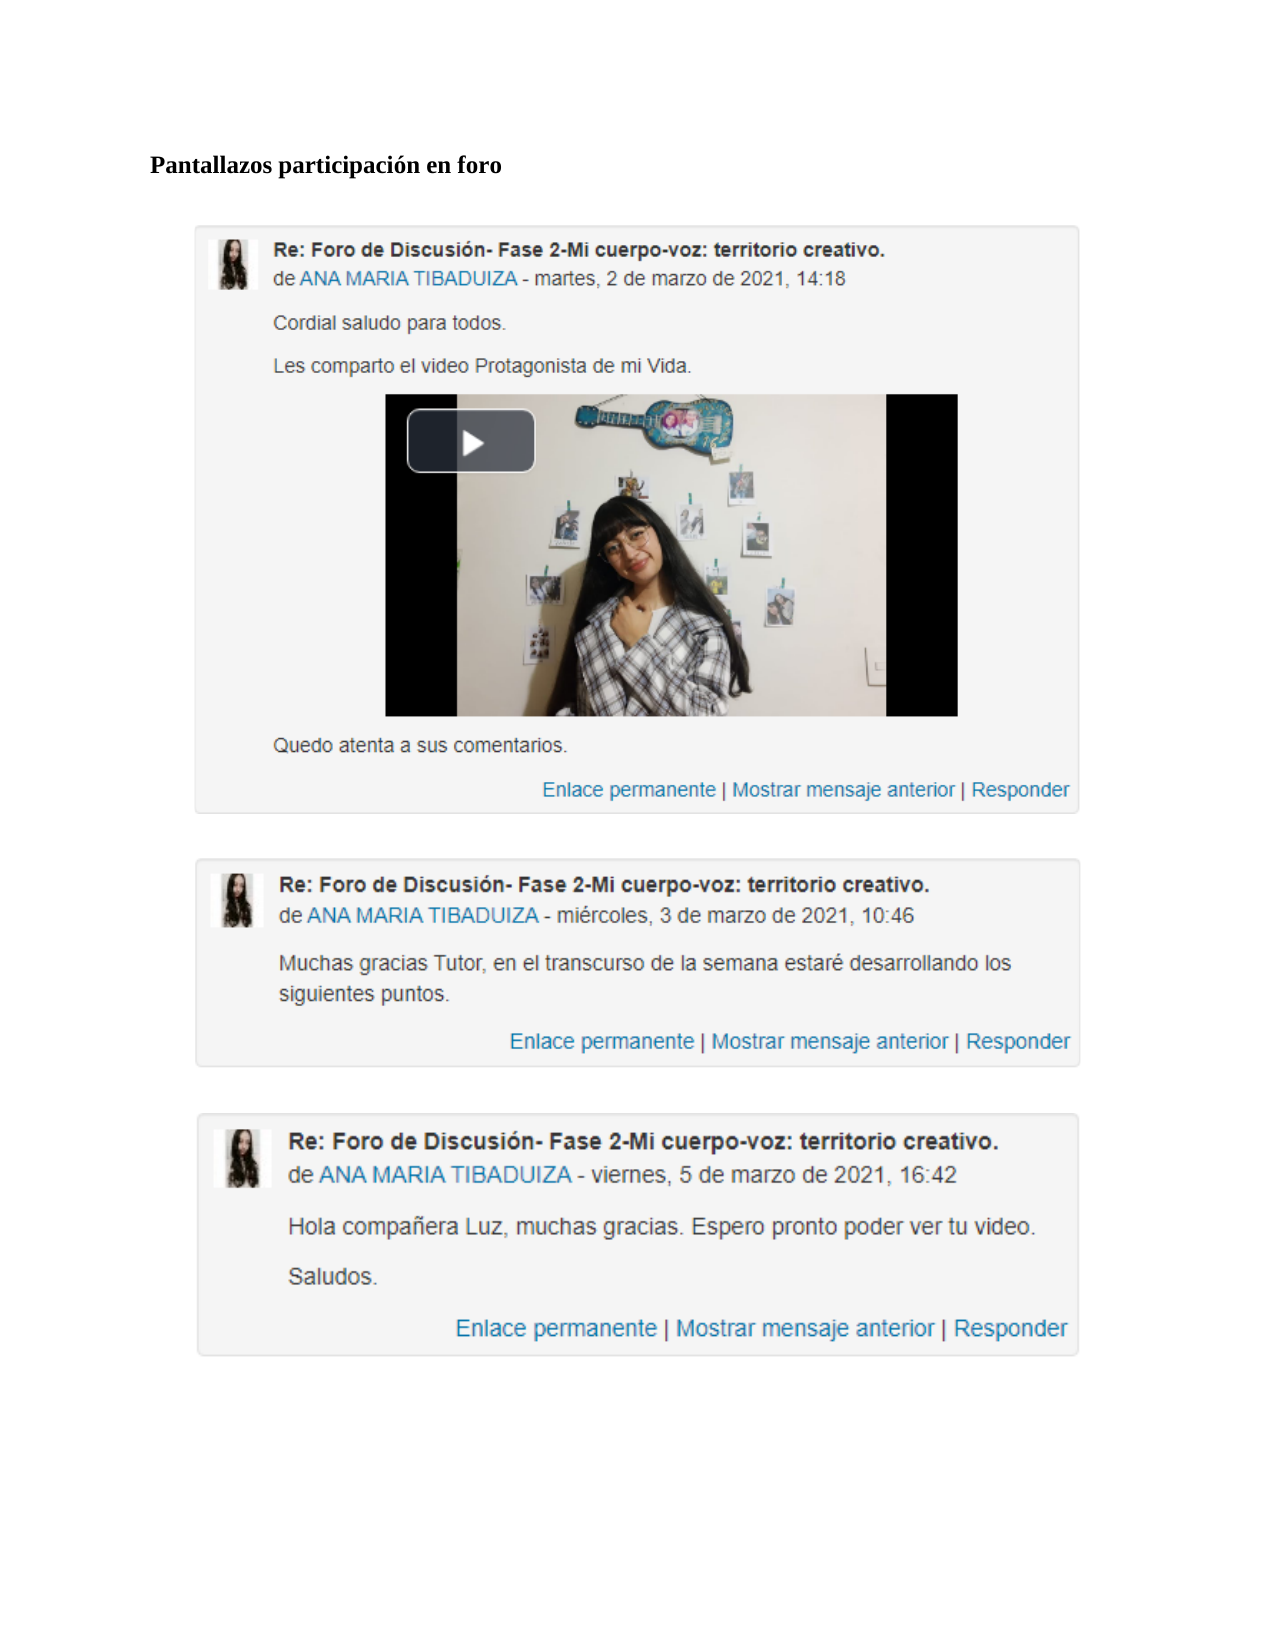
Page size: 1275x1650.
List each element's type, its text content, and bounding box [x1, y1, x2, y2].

picture [194, 858, 1081, 1069]
text Pantallazos participación en foro [150, 150, 1125, 179]
picture [194, 224, 1081, 814]
picture [194, 1113, 1081, 1360]
